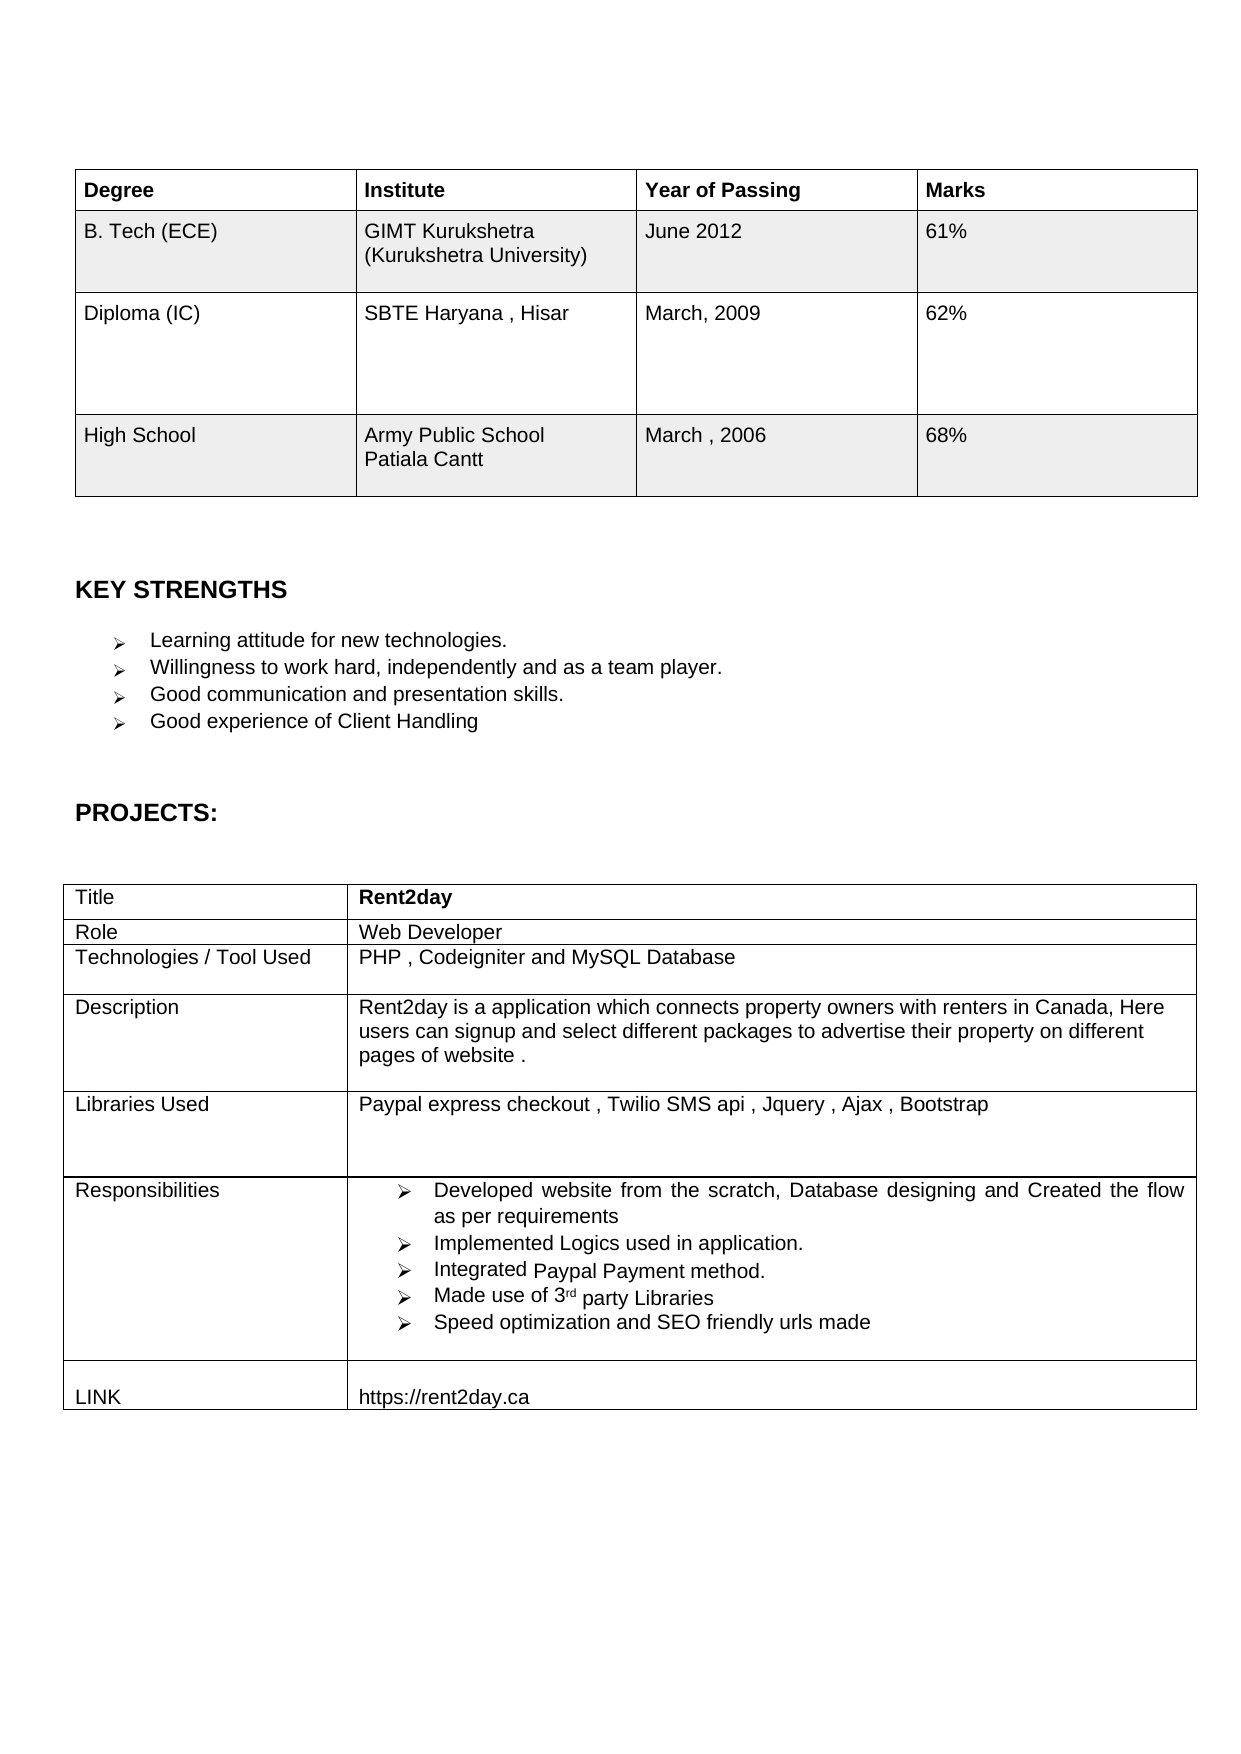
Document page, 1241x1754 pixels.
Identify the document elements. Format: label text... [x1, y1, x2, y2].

table_cell Technologies / Tool Used [64, 945, 347, 994]
table_cell Diploma (IC) [76, 293, 356, 414]
table_header Title [64, 885, 347, 918]
table_cell Description [64, 995, 347, 1091]
table_cell High School [76, 415, 356, 496]
table_header Marks [918, 170, 1197, 210]
table_header Degree [76, 170, 356, 210]
table_cell 62% [918, 293, 1197, 414]
table_cell Role [64, 920, 347, 944]
table_cell June 2012 [637, 211, 917, 291]
table_cell B. Tech (ECE) [76, 211, 356, 291]
list Good communication and presentation skills. [112, 682, 1165, 708]
table_cell 61% [918, 211, 1197, 291]
table_cell Responsibilities [64, 1178, 347, 1360]
list Willingness to work hard, independently and as a team player. [112, 655, 1165, 682]
table_cell PHP , Codeigniter and MySQL Database [348, 945, 1196, 994]
table_cell Libraries Used [64, 1092, 347, 1176]
table_header Year of Passing [637, 170, 917, 210]
table_cell Army Public School Patiala Cantt [357, 415, 636, 496]
table_header Rent2day [348, 885, 1196, 918]
table_cell Web Developer [348, 920, 1196, 944]
table_cell March, 2009 [637, 293, 917, 414]
list Good experience of Client Handling [112, 708, 1165, 735]
table_cell LINK [64, 1361, 347, 1409]
table_cell Developed website from the scratch, Database designing and Created the flow as per requirements Implemented Logics used in application. Integrated Paypal Payment method. Made use of 3rd party Libraries Speed optimization and SEO friendly urls made [348, 1178, 1196, 1360]
text PROJECTS: [75, 798, 1165, 826]
table_cell Paypal express checkout , Twilio SMS api , Jquery , Ajax , Bootstrap [348, 1092, 1196, 1176]
table_cell https://rent2day.ca [348, 1361, 1196, 1409]
table_cell 68% [918, 415, 1197, 496]
table_cell March , 2006 [637, 415, 917, 496]
table_cell GIMT Kurukshetra (Kurukshetra University) [357, 211, 636, 291]
table_cell SBTE Haryana , Hisar [357, 293, 636, 414]
text KEY STRENGTHS [75, 575, 1165, 604]
table_cell Rent2day is a application which connects property owners with renters in Canada, Here users can signup and select different packages to advertise their property on different pages of website . [348, 995, 1196, 1091]
list Learning attitude for new technologies. [112, 628, 1165, 655]
table_header Institute [357, 170, 636, 210]
